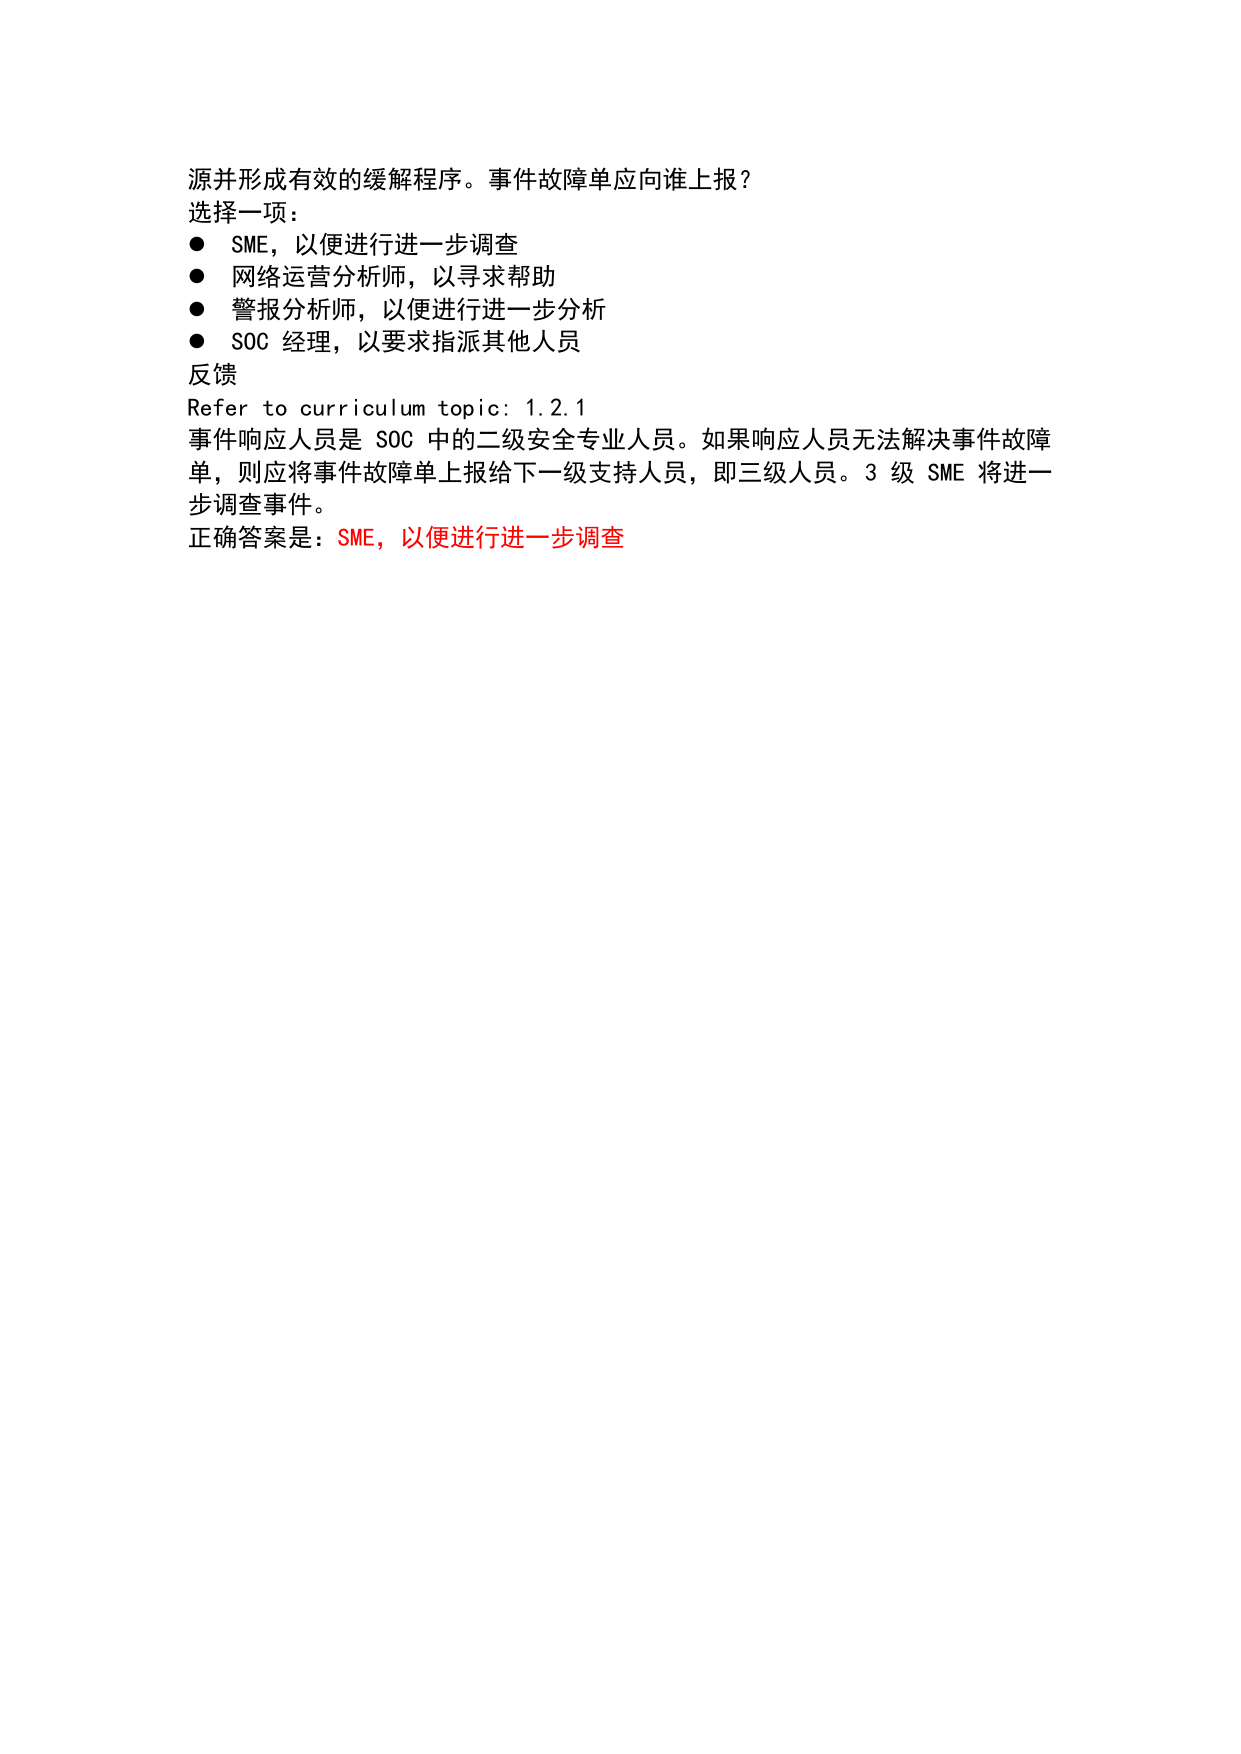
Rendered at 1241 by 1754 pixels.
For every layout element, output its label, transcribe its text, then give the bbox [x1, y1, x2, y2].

list SME，以便进行进一步调查 [187, 227, 1053, 259]
list SOC 经理，以要求指派其他人员 [187, 324, 1053, 357]
text 反馈 [187, 357, 1053, 389]
list 网络运营分析师，以寻求帮助 [187, 259, 1053, 292]
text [187, 162, 1053, 194]
text 选择一项： [187, 194, 1053, 227]
text 正确答案是：SME，以便进行进一步调查 [187, 519, 1053, 552]
text 事件响应人员是 SOC 中的二级安全专业人员。如果响应人员无法解决事件故障单，则应将事件故障单上报给下一级支持人员，即三级人员。3 级 SME 将进一步调查事件。 [187, 422, 1053, 519]
list 警报分析师，以便进行进一步分析 [187, 292, 1053, 324]
text Refer to curriculum topic: 1.2.1 [187, 389, 1053, 422]
